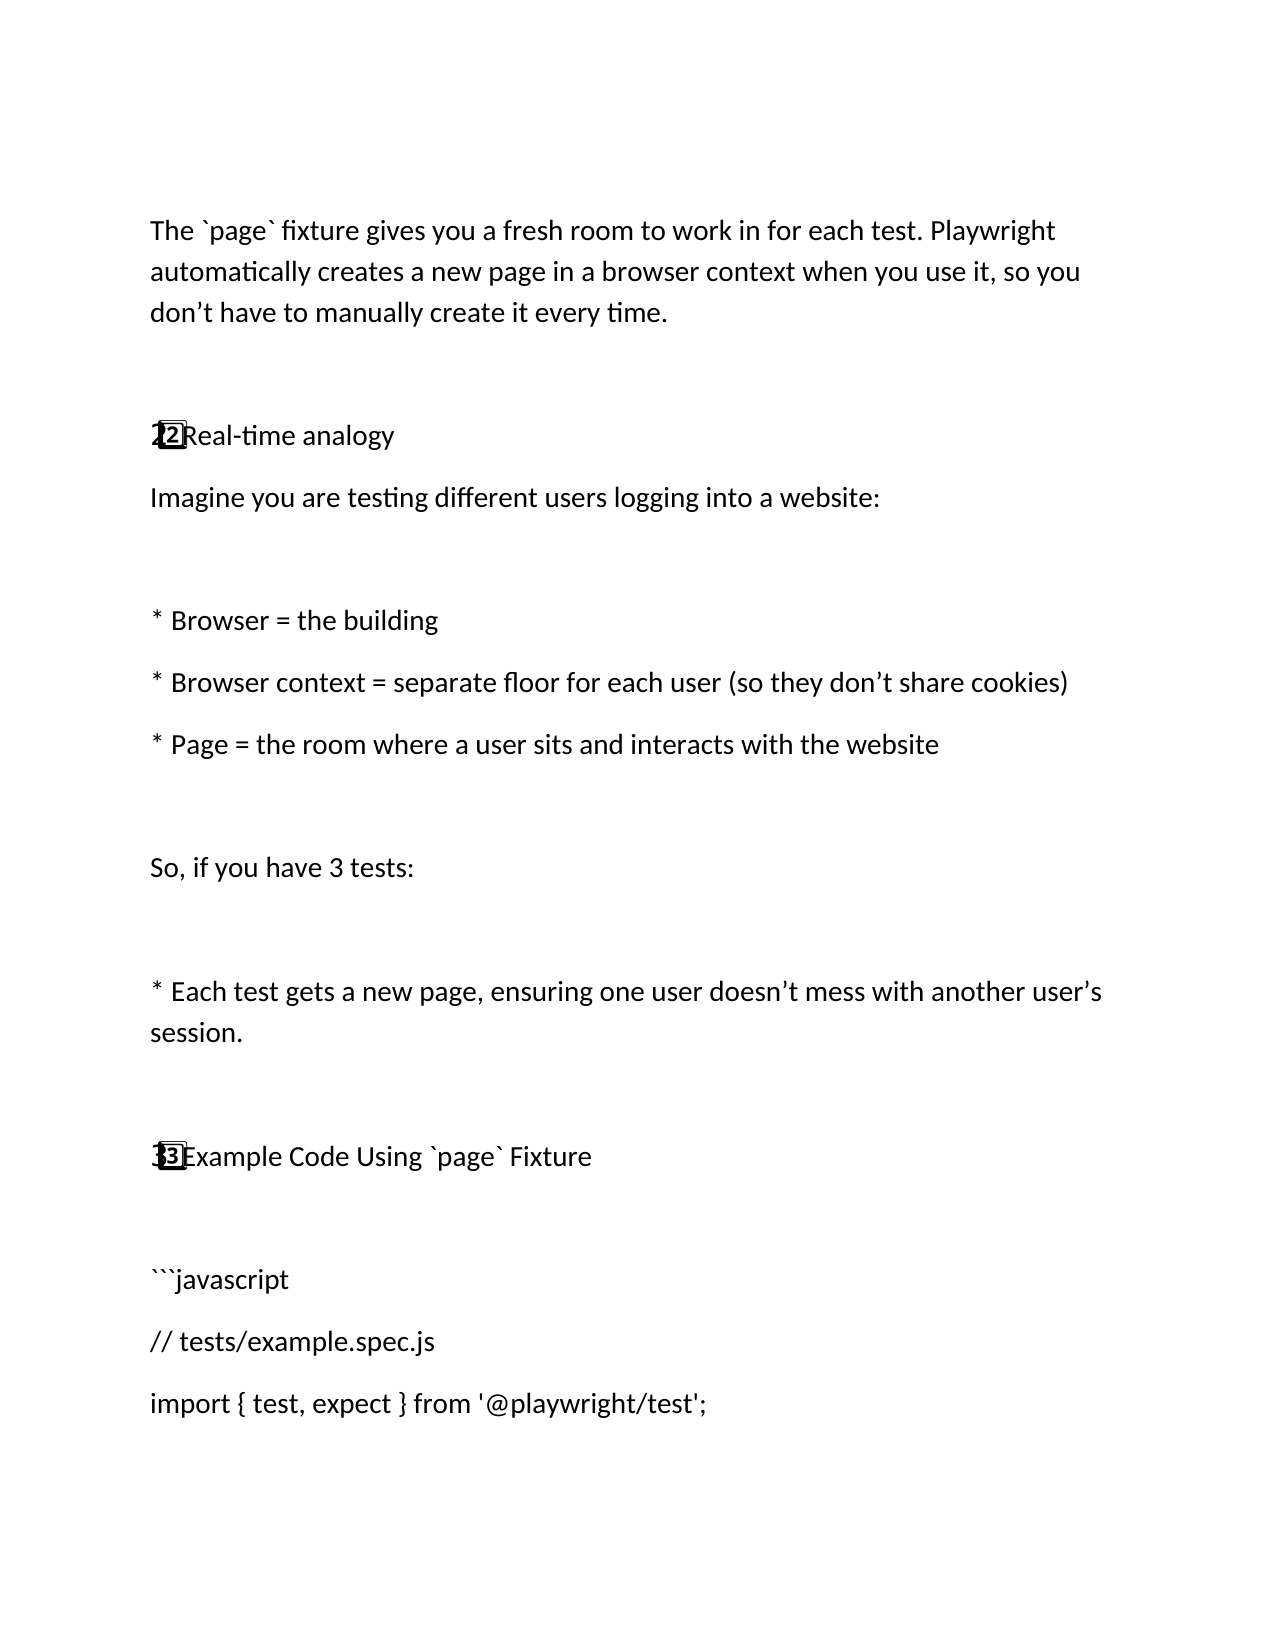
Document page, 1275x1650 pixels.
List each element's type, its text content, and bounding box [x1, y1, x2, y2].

text So, if you have 3 tests: [150, 849, 1125, 885]
text * Browser = the building [150, 602, 1125, 638]
text // tests/example.spec.js [150, 1323, 1125, 1358]
text 2️⃣ Real-time analogy [150, 417, 1125, 453]
text * Each test gets a new page, ensuring one user doesn’t mess with another user’s session. [150, 973, 1125, 1050]
text * Page = the room where a user sits and interacts with the website [150, 726, 1125, 762]
text * Browser context = separate floor for each user (so they don’t share cookies) [150, 664, 1125, 700]
text ```javascript [150, 1261, 1125, 1297]
text 3️⃣ Example Code Using `page` Fixture [150, 1138, 1125, 1173]
text Imagine you are testing different users logging into a website: [150, 479, 1125, 514]
text The `page` fixture gives you a fresh room to work in for each test. Playwright automatically creates a new page in a browser context when you use it, so you don’t have to manually create it every time. [150, 212, 1125, 329]
text import { test, expect } from '@playwright/test'; [150, 1385, 1125, 1420]
